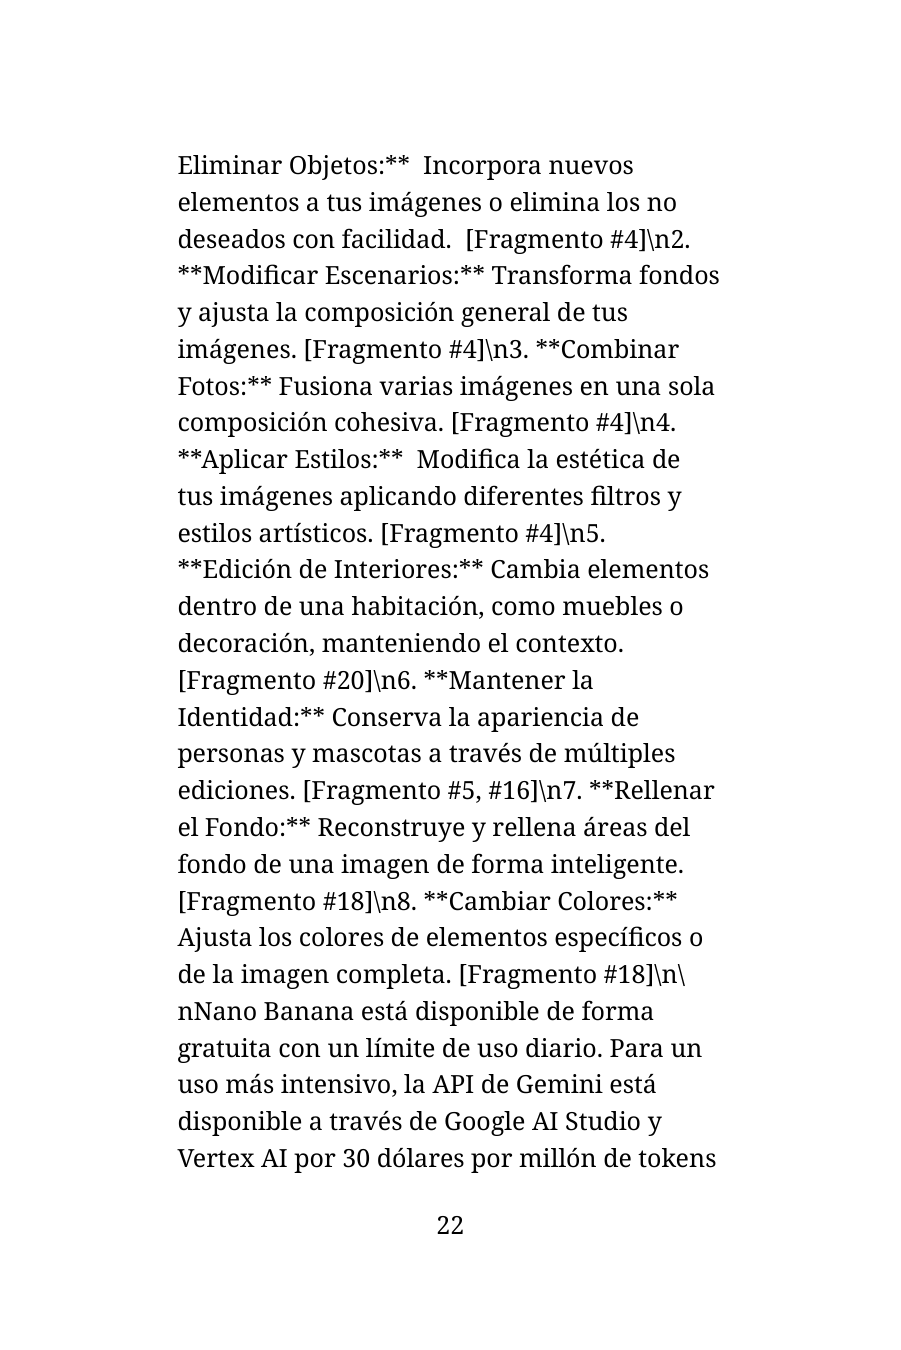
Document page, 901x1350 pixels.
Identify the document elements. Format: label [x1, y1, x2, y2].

text [177, 148, 723, 1174]
